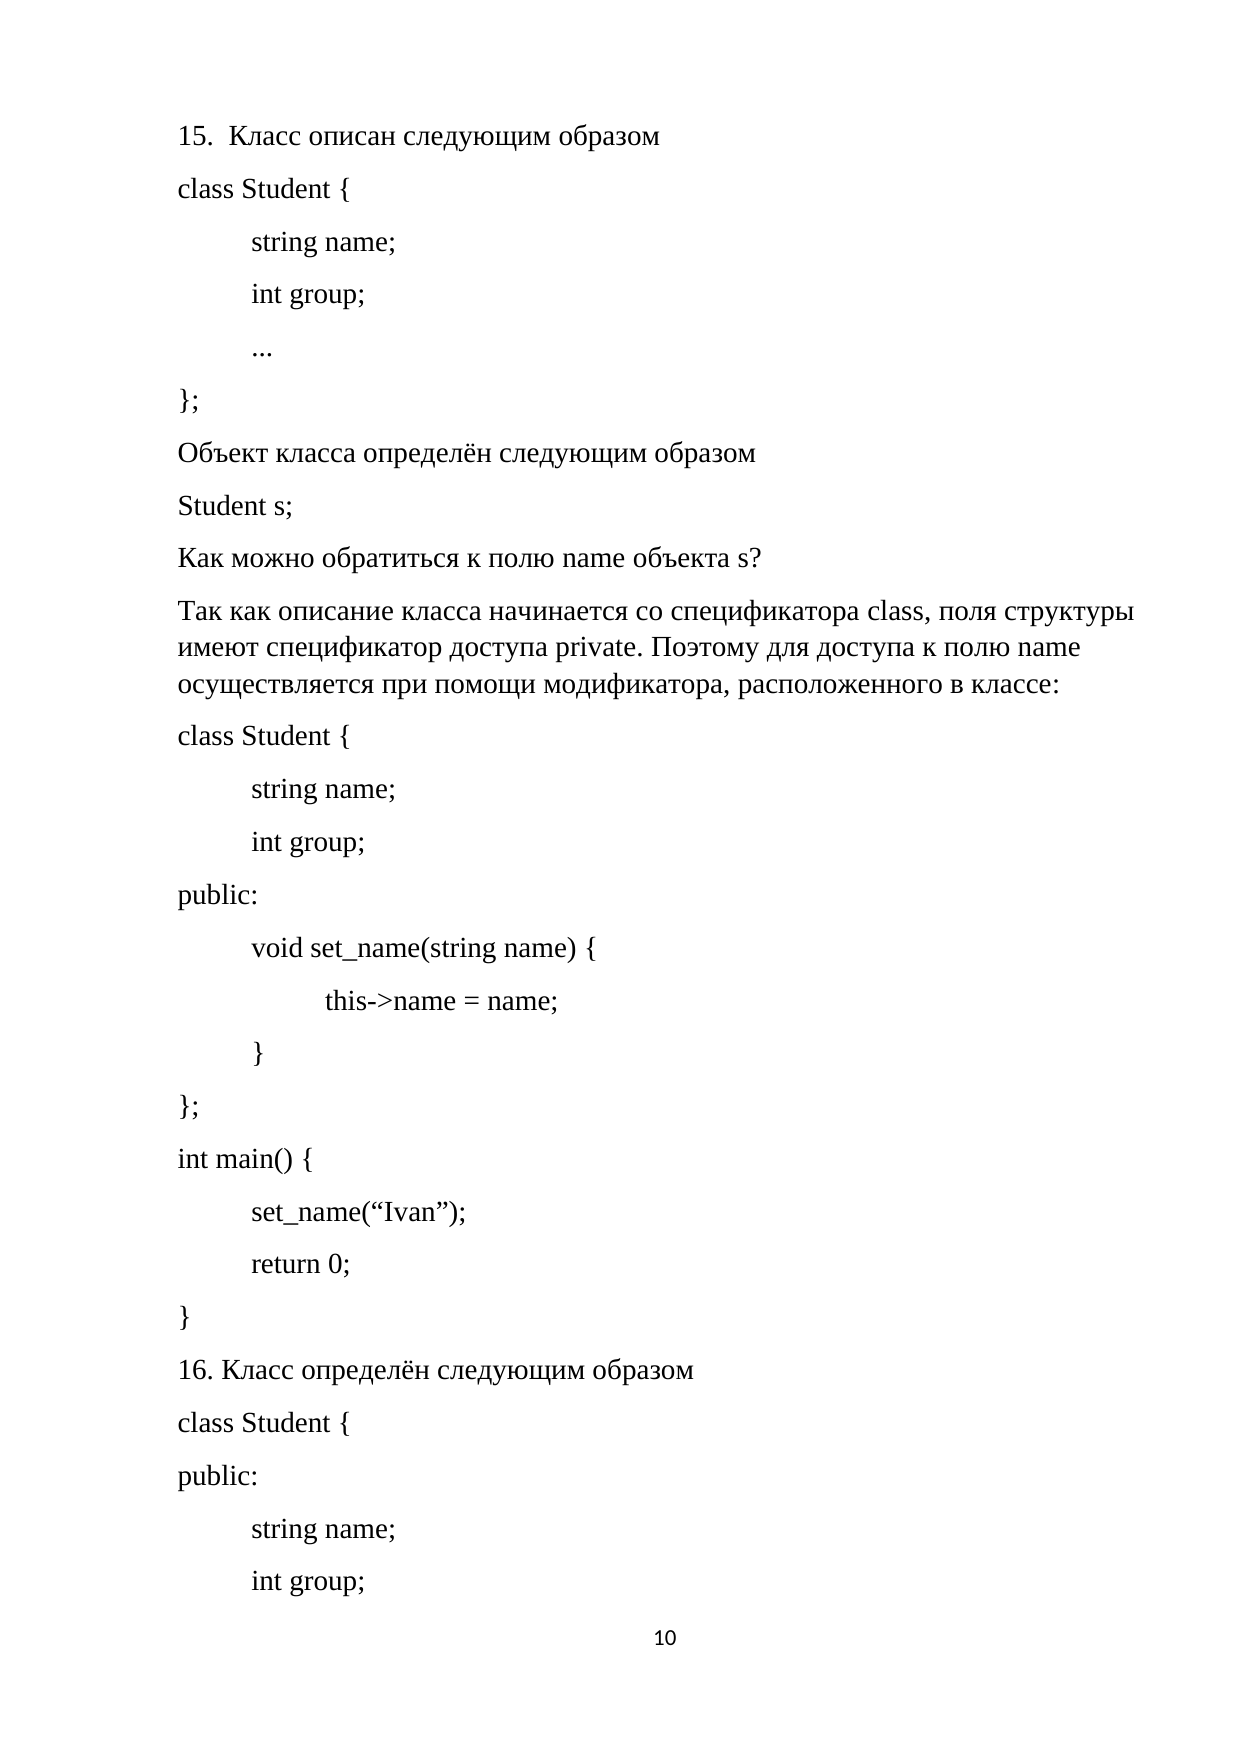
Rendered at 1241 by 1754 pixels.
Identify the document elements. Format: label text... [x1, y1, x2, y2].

list Как можно обратиться к полю name объекта s? [177, 541, 1152, 574]
list int group; [177, 277, 1152, 310]
list public: [177, 1458, 1152, 1491]
list ... [177, 329, 1152, 363]
list this->name = name; [177, 983, 1152, 1016]
list public: [177, 877, 1152, 911]
list Класс определён следующим образом [177, 1352, 1152, 1386]
list string name; [177, 1511, 1152, 1544]
list Student s; [177, 488, 1152, 521]
list set_name(“Ivan”); [177, 1194, 1152, 1227]
list int group; [177, 824, 1152, 858]
list int group; [177, 1563, 1152, 1597]
list class Student { [177, 1405, 1152, 1439]
list } [177, 1035, 1152, 1069]
list }; [177, 1088, 1152, 1122]
list Так как описание класса начинается со спецификатора class, поля структуры имеют спецификатор доступа private. Поэтому для доступа к полю name осуществляется при помощи модификатора, расположенного в классе: [177, 593, 1152, 699]
list void set_name(string name) { [177, 930, 1152, 963]
list }; [177, 382, 1152, 416]
list return 0; [177, 1247, 1152, 1280]
list Класс описан следующим образом [177, 118, 1152, 152]
list Объект класса определён следующим образом [177, 435, 1152, 468]
list int main() { [177, 1141, 1152, 1174]
list string name; [177, 771, 1152, 805]
list class Student { [177, 718, 1152, 752]
list string name; [177, 224, 1152, 257]
list class Student { [177, 171, 1152, 204]
list } [177, 1299, 1152, 1333]
